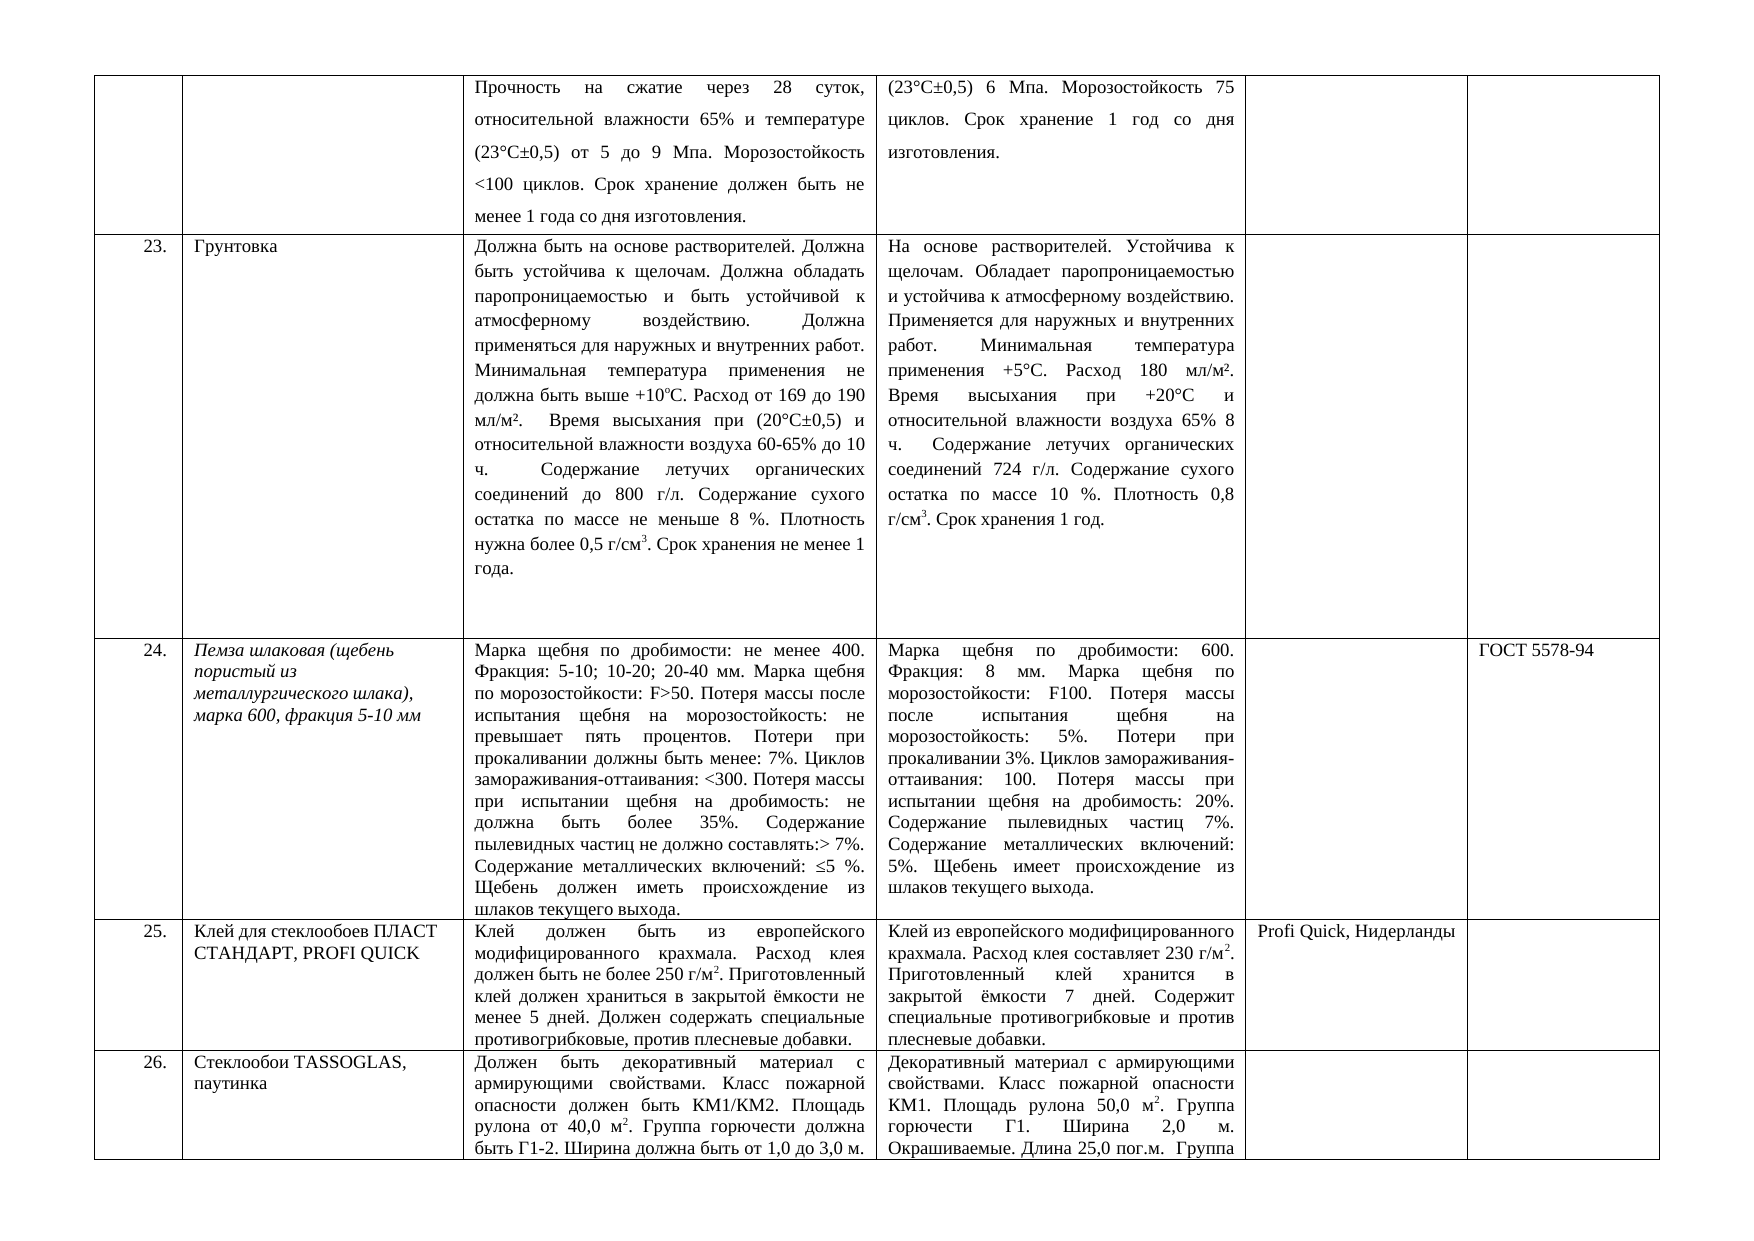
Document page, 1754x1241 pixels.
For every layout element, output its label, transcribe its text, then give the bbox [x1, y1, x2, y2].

table_cell [95, 639, 182, 919]
table_cell [1246, 235, 1467, 638]
table_cell [1246, 1051, 1467, 1158]
table_cell Profi Quick, Нидерланды [1246, 920, 1467, 1049]
table_cell [1468, 1051, 1659, 1158]
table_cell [1246, 76, 1467, 234]
table_cell [1246, 639, 1467, 919]
table_cell Марка щебня по дробимости: не менее 400. Фракция: 5-10; 10-20; 20-40 мм. Марка щебня по морозостойкости: F>50. Потеря массы после испытания щебня на морозостойкость: не превышает пять процентов. Потери при прокаливании должны быть менее: 7%. Циклов замораживания-оттаивания: <300. Потеря массы при испытании щебня на дробимость: не должна быть более 35%. Содержание пылевидных частиц не должно составлять:> 7%. Содержание металлических включений: ≤5 %. Щебень должен иметь происхождение из шлаков текущего выхода. [464, 639, 876, 919]
table_cell Марка щебня по дробимости: 600. Фракция: 8 мм. Марка щебня по морозостойкости: F100. Потеря массы после испытания щебня на морозостойкость: 5%. Потери при прокаливании 3%. Циклов замораживания-оттаивания: 100. Потеря массы при испытании щебня на дробимость: 20%. Содержание пылевидных частиц 7%. Содержание металлических включений: 5%. Щебень имеет происхождение из шлаков текущего выхода. [877, 639, 1245, 919]
table_cell На основе растворителей. Устойчива к щелочам. Обладает паропроницаемостью и устойчива к атмосферному воздействию. Применяется для наружных и внутренних работ. Минимальная температура применения +5°C. Расход 180 мл/м². Время высыхания при +20°C и относительной влажности воздуха 65% 8 ч. Содержание летучих органических соединений 724 г/л. Содержание сухого остатка по массе 10 %. Плотность 0,8 г/см3. Срок хранения 1 год. [877, 235, 1245, 638]
table_cell [95, 235, 182, 638]
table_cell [877, 76, 1245, 234]
table_cell Должна быть на основе растворителей. Должна быть устойчива к щелочам. Должна обладать паропроницаемостью и быть устойчивой к атмосферному воздействию. Должна применяться для наружных и внутренних работ. Минимальная температура применения не должна быть выше +10оС. Расход от 169 до 190 мл/м². Время высыхания при (20°C±0,5) и относительной влажности воздуха 60-65% до 10 ч. Содержание летучих органических соединений до 800 г/л. Содержание сухого остатка по массе не меньше 8 %. Плотность нужна более 0,5 г/см3. Срок хранения не менее 1 года. [464, 235, 876, 638]
table_cell [1468, 235, 1659, 638]
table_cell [877, 1051, 1245, 1158]
table_cell [95, 1051, 182, 1158]
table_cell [183, 76, 463, 234]
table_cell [183, 1051, 463, 1158]
table_cell ГОСТ 5578-94 [1468, 639, 1659, 919]
table_cell Грунтовка [183, 235, 463, 638]
table_cell [95, 76, 182, 234]
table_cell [464, 1051, 876, 1158]
table_cell Клей из европейского модифицированного крахмала. Расход клея составляет 230 г/м2. Приготовленный клей хранится в закрытой ёмкости 7 дней. Содержит специальные противогрибковые и против плесневые добавки. [877, 920, 1245, 1049]
table_cell [1468, 920, 1659, 1049]
table_cell Клей для стеклообоев ПЛАСТ СТАНДАРТ, PROFI QUICK [183, 920, 463, 1049]
table_cell [1468, 76, 1659, 234]
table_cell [464, 76, 876, 234]
table_cell [95, 920, 182, 1049]
table_cell Пемза шлаковая (щебень пористый из металлургического шлака), марка 600, фракция 5-10 мм [183, 639, 463, 919]
table_cell Клей должен быть из европейского модифицированного крахмала. Расход клея должен быть не более 250 г/м2. Приготовленный клей должен храниться в закрытой ёмкости не менее 5 дней. Должен содержать специальные противогрибковые, против плесневые добавки. [464, 920, 876, 1049]
